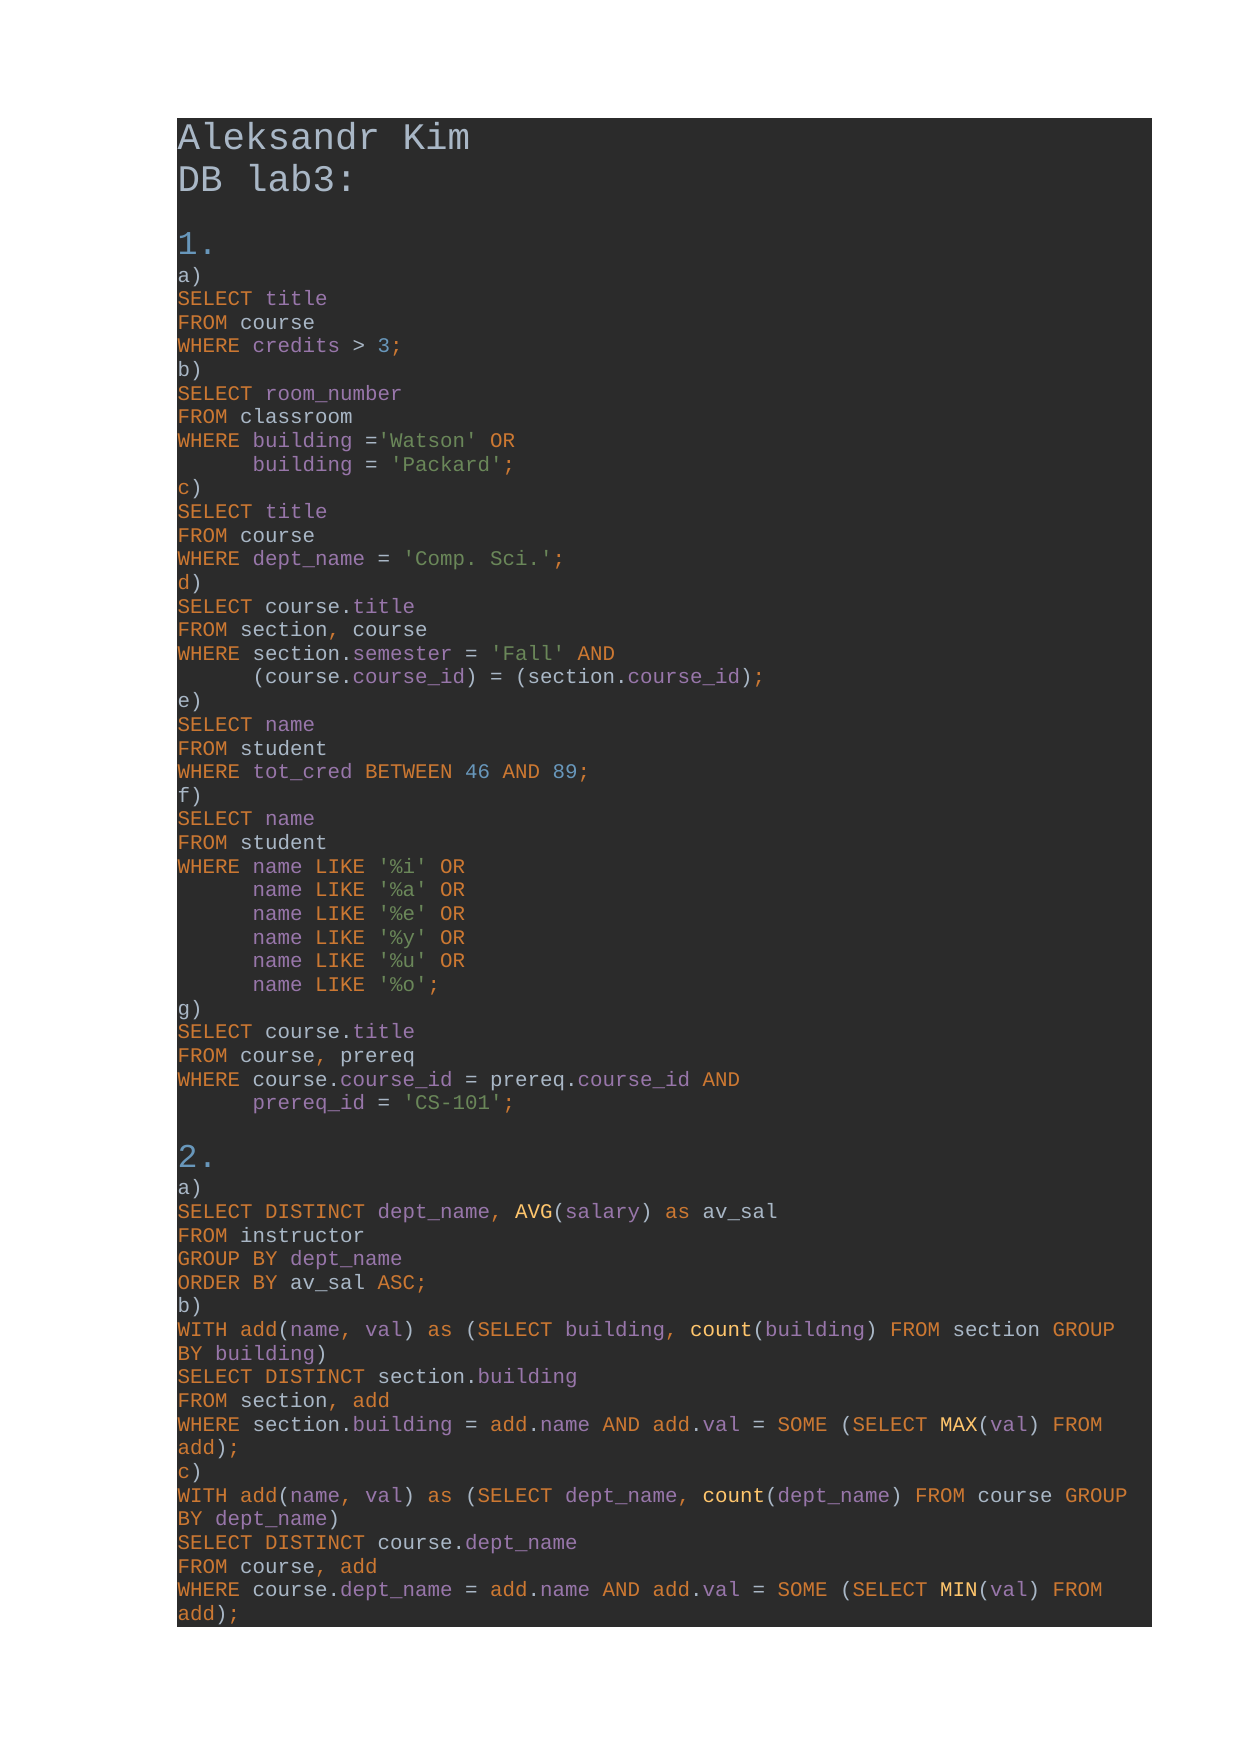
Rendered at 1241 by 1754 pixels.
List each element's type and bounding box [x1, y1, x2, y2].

text [177, 118, 1152, 1627]
